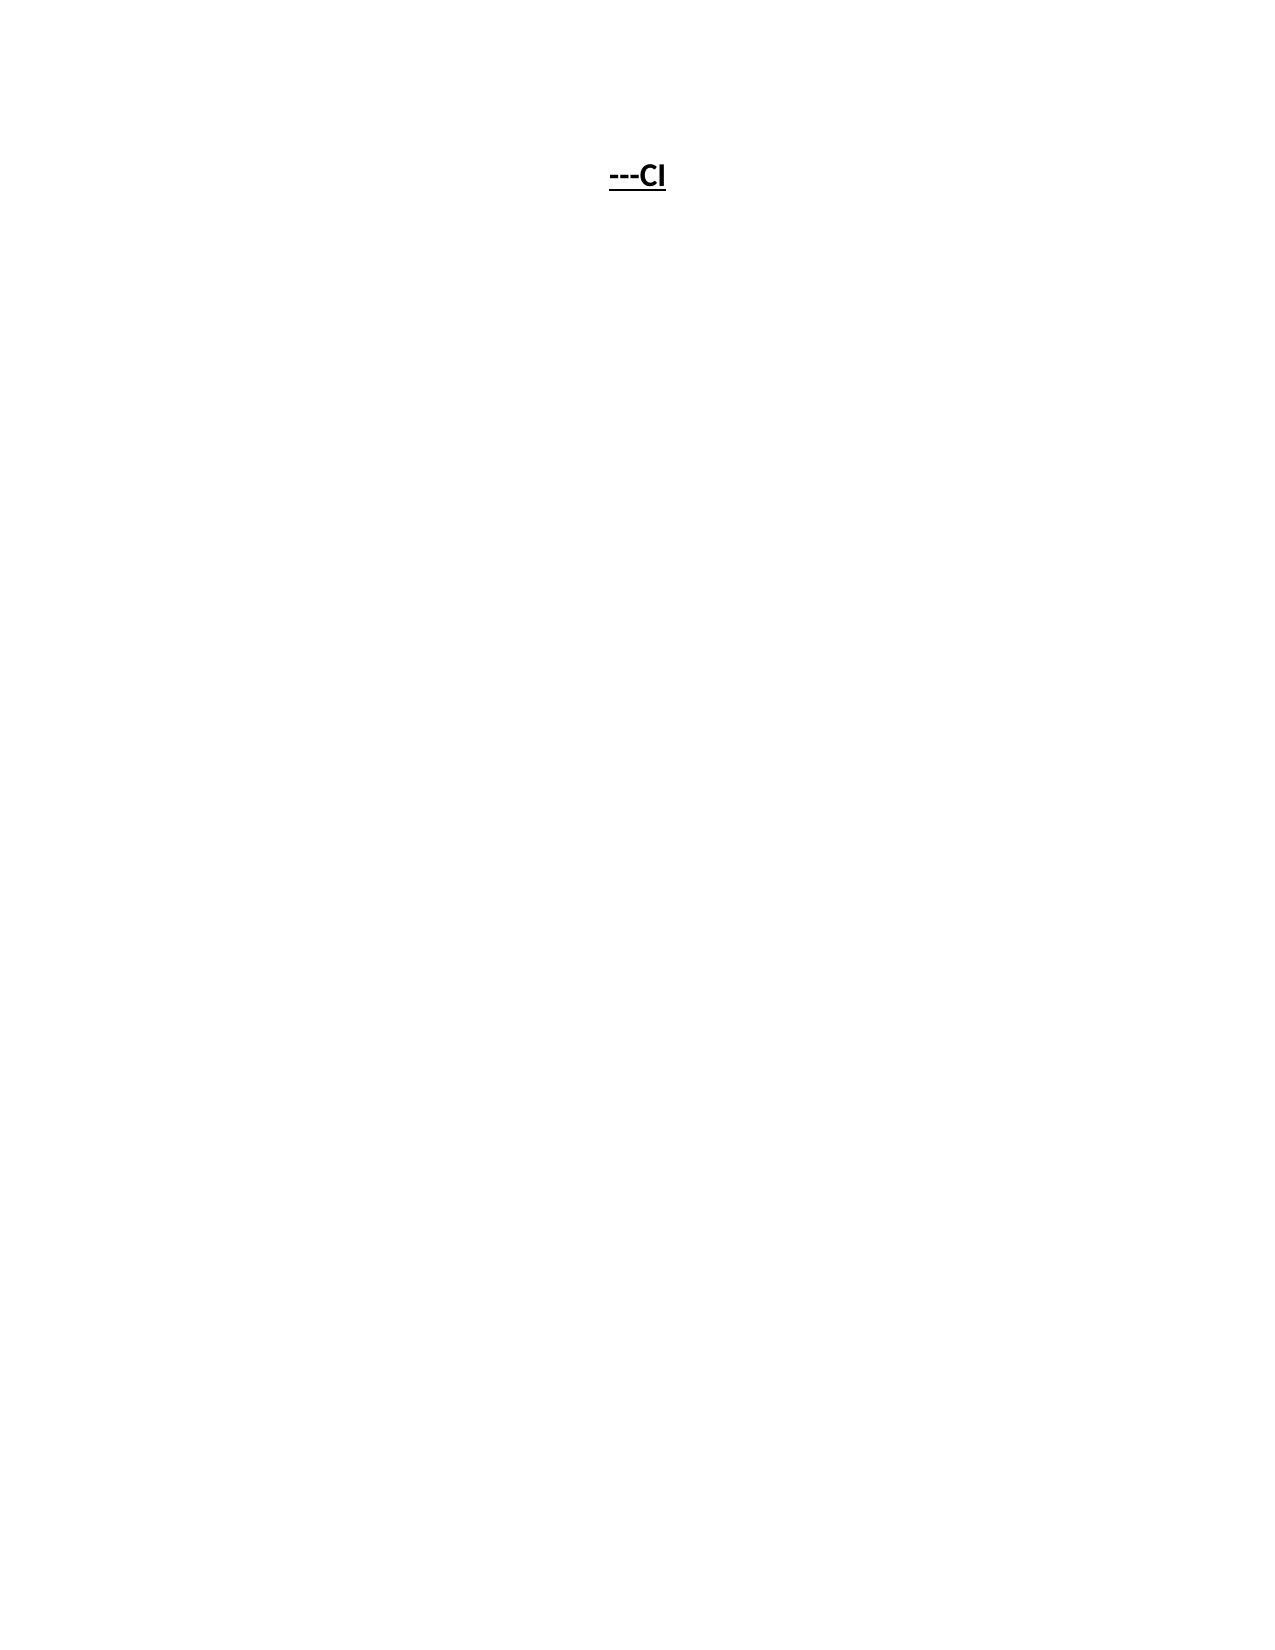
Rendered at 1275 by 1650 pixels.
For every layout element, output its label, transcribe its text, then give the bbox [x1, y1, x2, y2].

subtitle ---CI [150, 154, 1125, 195]
